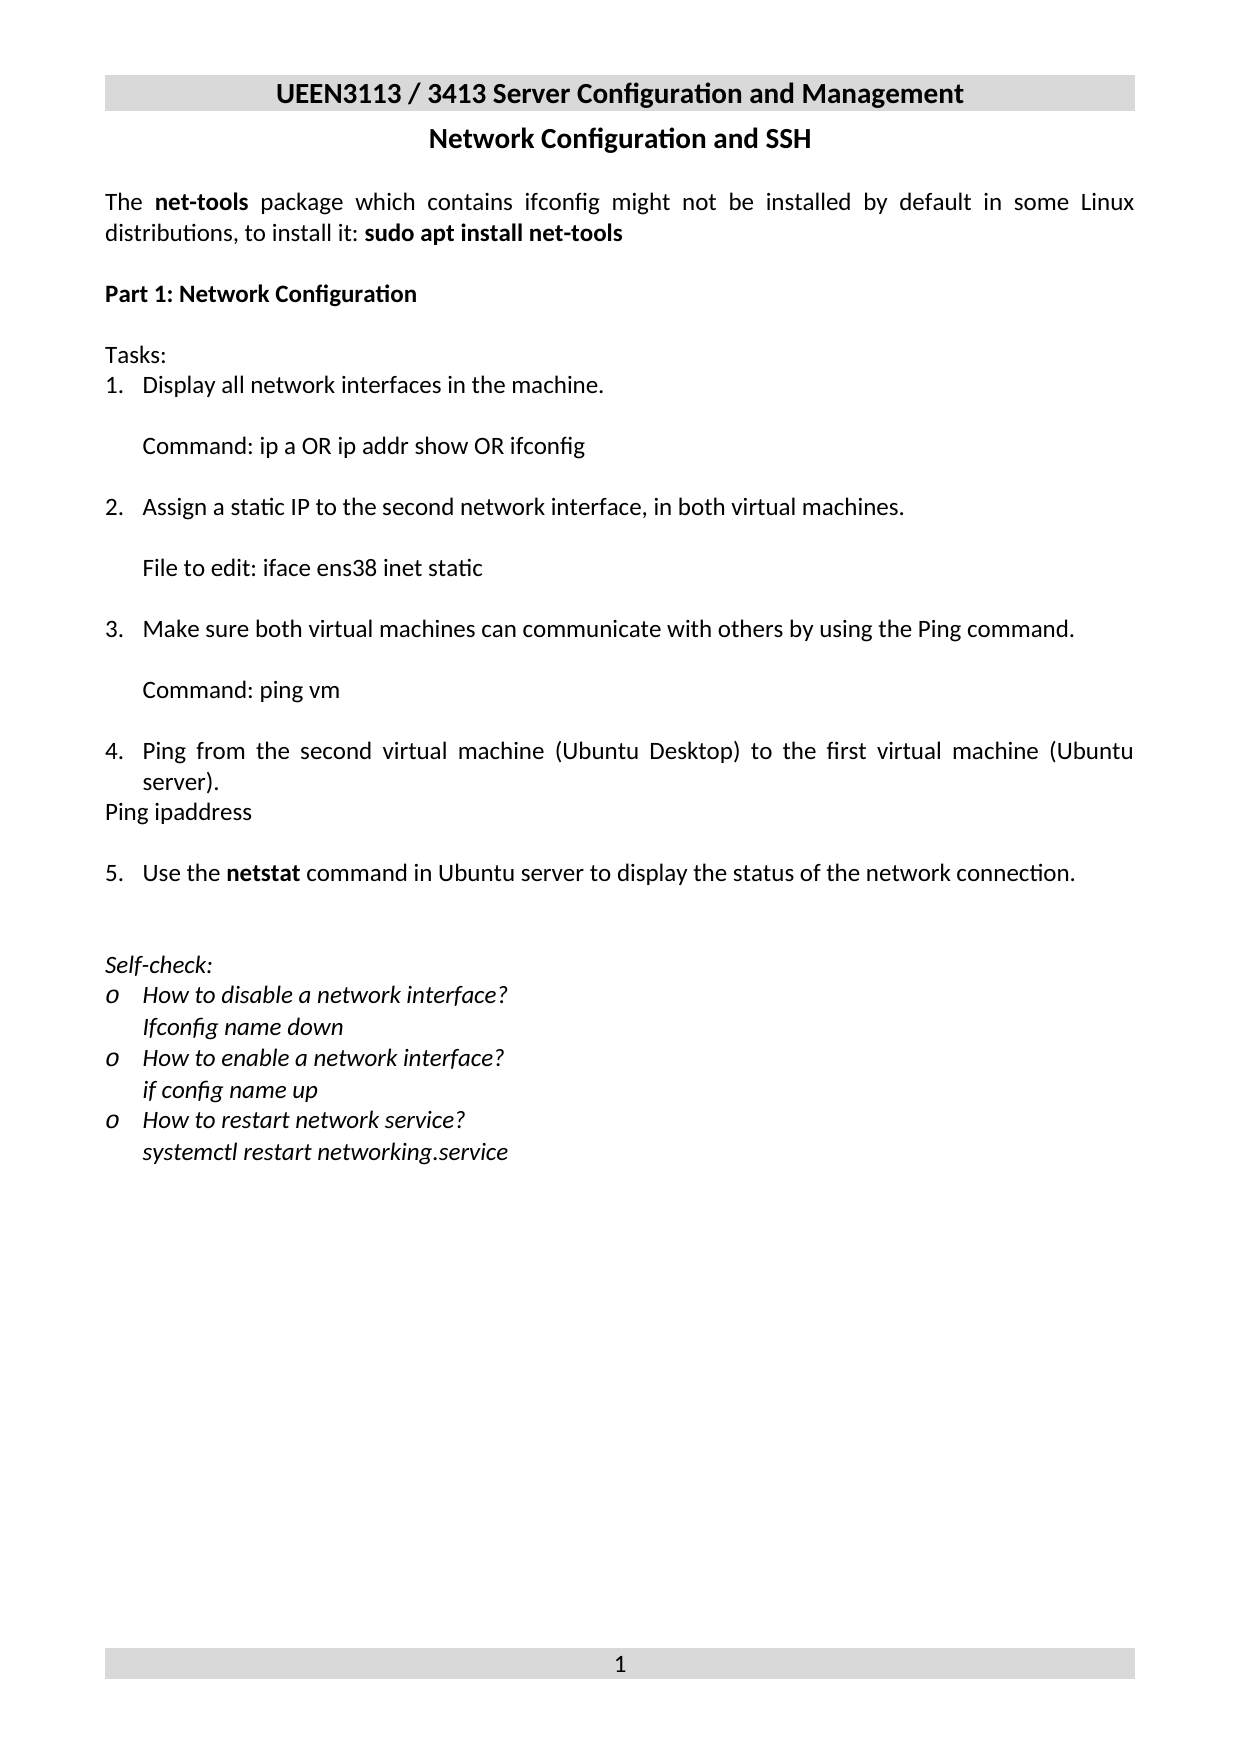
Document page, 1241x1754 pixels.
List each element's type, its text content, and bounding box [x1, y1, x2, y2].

list Assign a static IP to the second network interface, in both virtual machines. [105, 491, 1135, 522]
list Ifconfig name down [142, 1011, 1135, 1042]
text Self-check: [105, 949, 1135, 980]
text Ping ipaddress [105, 797, 1135, 827]
list Ping from the second virtual machine (Ubuntu Desktop) to the first virtual machine (Ubuntu server). [105, 736, 1135, 797]
list How to enable a network interface? [105, 1042, 1135, 1074]
list Display all network interfaces in the machine. [105, 369, 1135, 400]
list if config name up [142, 1074, 1135, 1104]
text Network Configuration and SSH [105, 120, 1135, 156]
text Part 1: Network Configuration [105, 278, 1135, 308]
text Command: ip a OR ip addr show OR ifconfig [142, 430, 1135, 461]
text Tasks: [105, 339, 1135, 369]
list systemctl restart networking.service [142, 1136, 1135, 1167]
list How to disable a network interface? [105, 980, 1135, 1011]
list Make sure both virtual machines can communicate with others by using the Ping command. [105, 613, 1135, 644]
text Command: ping vm [142, 674, 1135, 705]
text The net-tools package which contains ifconfig might not be installed by default in some Linux distributions, to install it: sudo apt install net-tools [105, 186, 1135, 247]
text File to edit: iface ens38 inet static [142, 552, 1135, 583]
list How to restart network service? [105, 1104, 1135, 1136]
list Use the netstat command in Ubuntu server to display the status of the network connection. [105, 858, 1135, 888]
